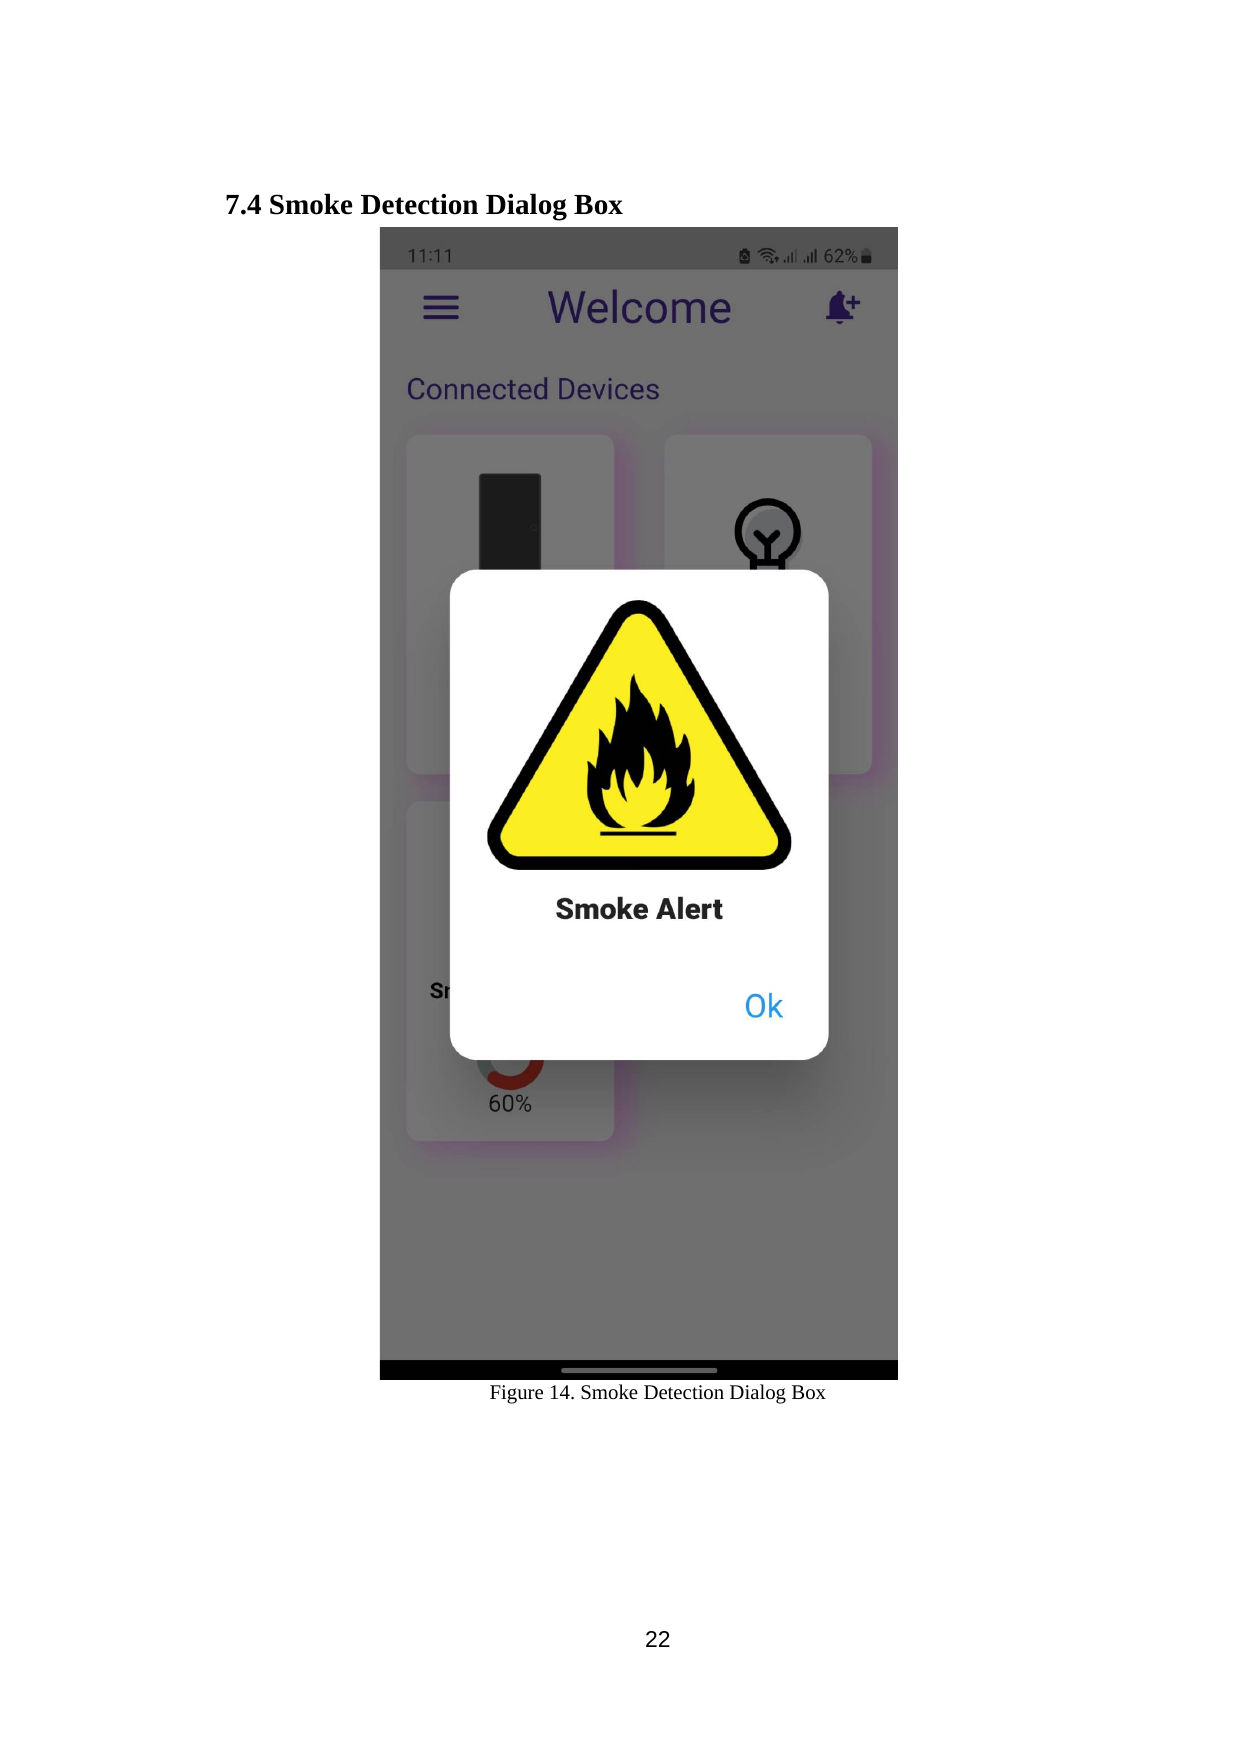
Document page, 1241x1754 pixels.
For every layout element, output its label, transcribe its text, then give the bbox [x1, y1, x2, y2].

subtitle 7.4 Smoke Detection Dialog Box [225, 187, 1053, 221]
text Figure 14. Smoke Detection Dialog Box [262, 1380, 1053, 1404]
picture [379, 227, 898, 1380]
